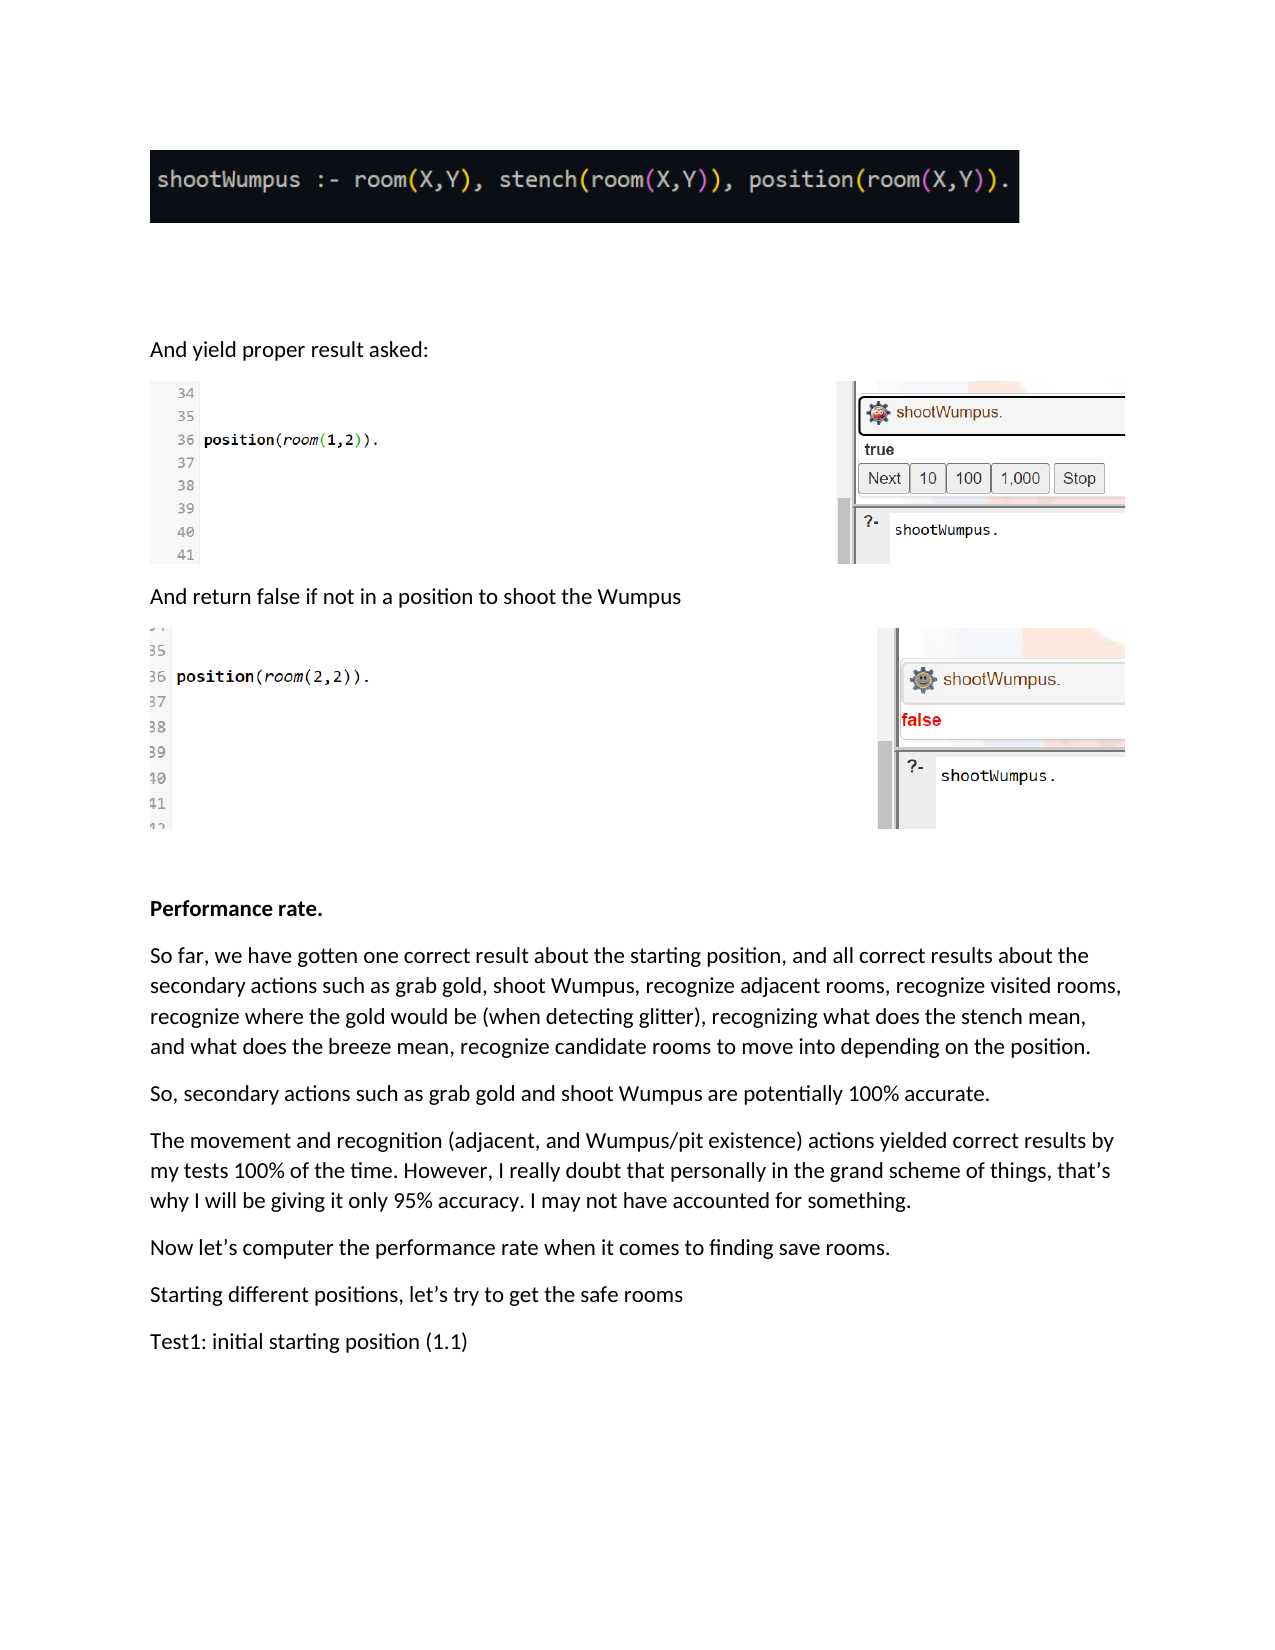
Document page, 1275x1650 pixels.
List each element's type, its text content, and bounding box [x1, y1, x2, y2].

picture [150, 628, 1125, 829]
text Starting different positions, let’s try to get the safe rooms [150, 1280, 1125, 1308]
text The movement and recognition (adjacent, and Wumpus/pit existence) actions yielded correct results by my tests 100% of the time. However, I really doubt that personally in the grand scheme of things, that’s why I will be giving it only 95% accuracy. I may not have accounted for something. [150, 1126, 1125, 1214]
picture [150, 150, 1020, 223]
text So, secondary actions such as grab gold and shoot Wumpus are potentially 100% accurate. [150, 1079, 1125, 1107]
text So far, we have gotten one correct result about the starting position, and all correct results about the secondary actions such as grab gold, shoot Wumpus, recognize adjacent rooms, recognize visited rooms, recognize where the gold would be (when detecting glitter), recognizing what does the stench mean, and what does the breeze mean, recognize candidate rooms to move into depending on the position. [150, 941, 1125, 1060]
text Now let’s computer the performance rate when it comes to finding save rooms. [150, 1233, 1125, 1261]
text And yield proper result asked: [150, 335, 1125, 363]
picture [150, 381, 1125, 564]
text And return false if not in a position to shoot the Wumpus [150, 582, 1125, 610]
text Test1: initial starting position (1.1) [150, 1327, 1125, 1355]
text Performance rate. [150, 894, 1125, 923]
